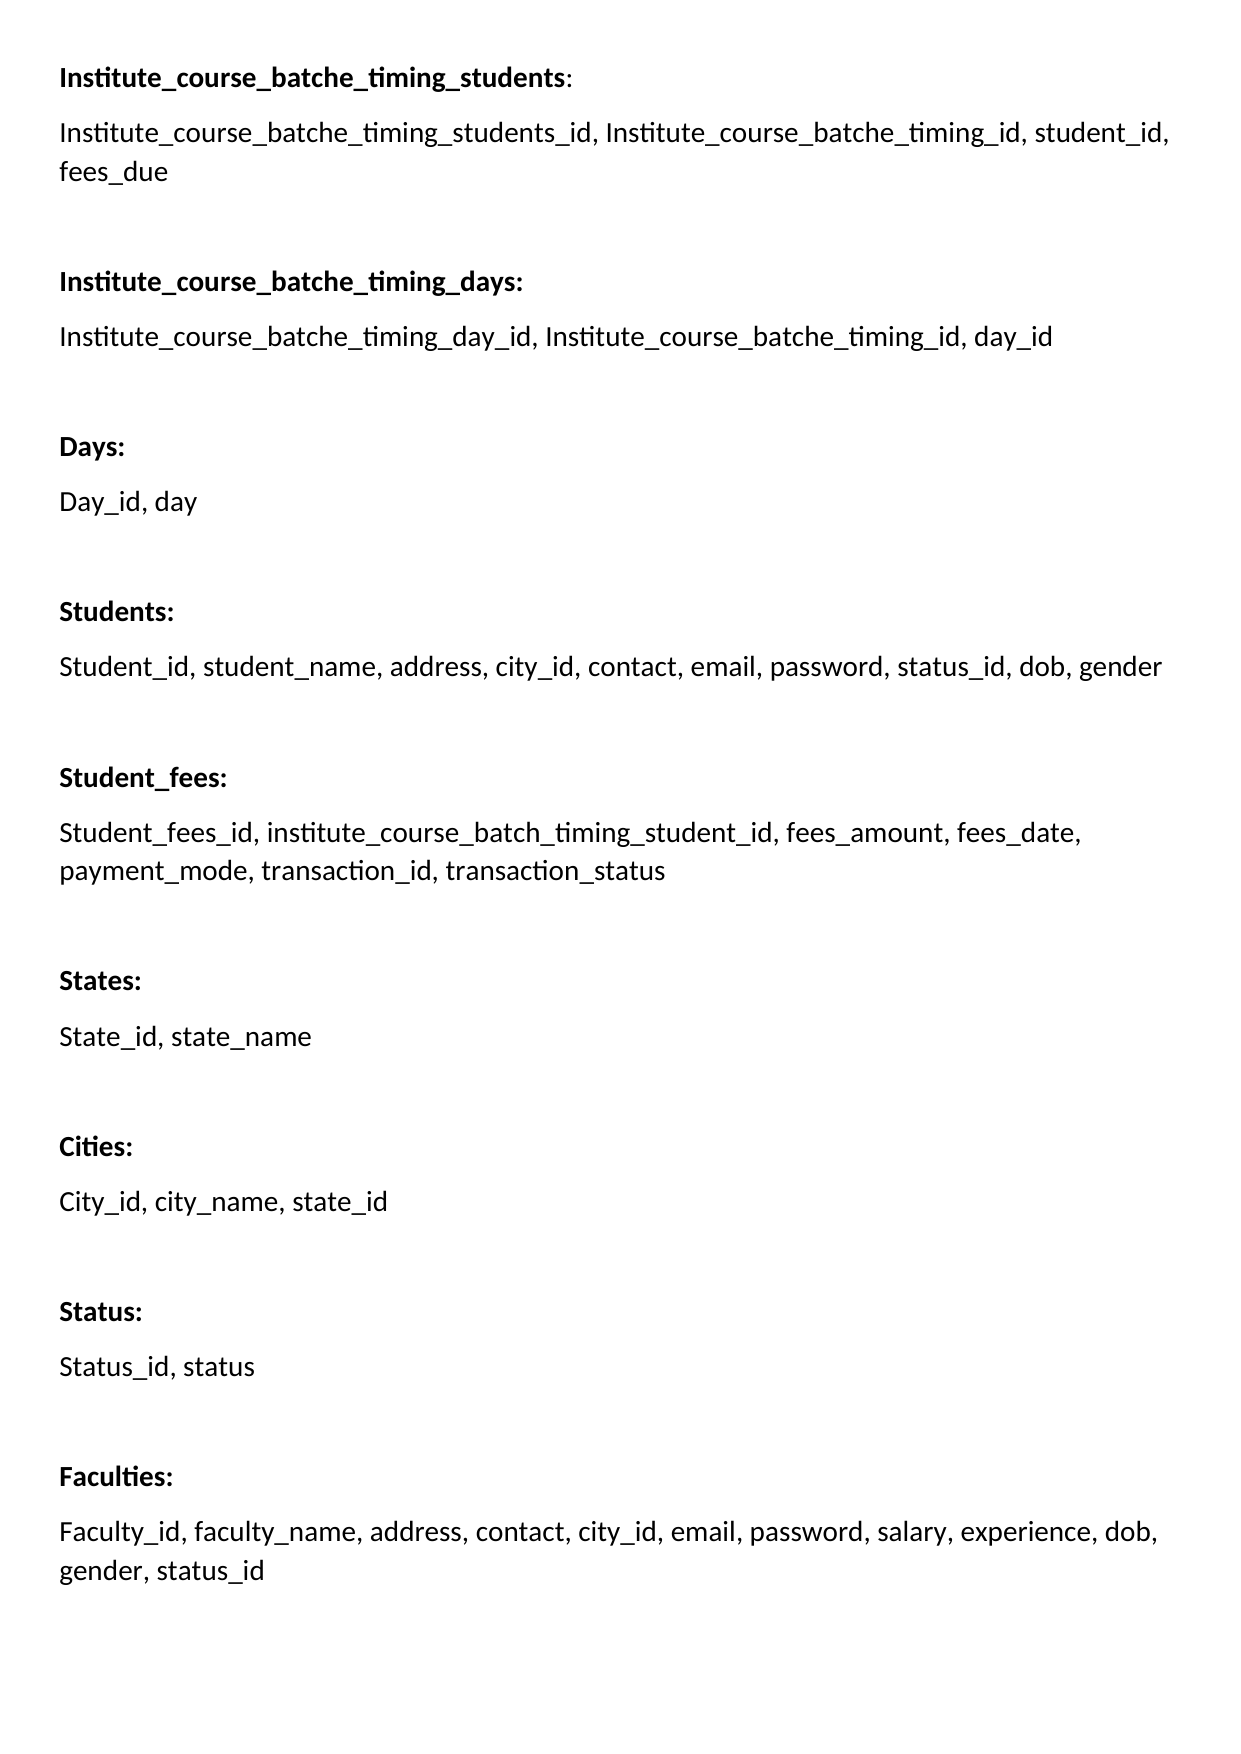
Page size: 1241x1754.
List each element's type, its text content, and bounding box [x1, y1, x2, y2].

text Status: [59, 1293, 1181, 1329]
text Cities: [59, 1128, 1181, 1163]
text Students: [59, 593, 1181, 629]
text Institute_course_batche_timing_students: [59, 59, 1181, 95]
text Status_id, status [59, 1348, 1181, 1384]
text Days: [59, 428, 1181, 464]
text Faculties: [59, 1458, 1181, 1494]
text State_id, state_name [59, 1018, 1181, 1053]
text Institute_course_batche_timing_students_id, Institute_course_batche_timing_id, student_id, fees_due [59, 114, 1181, 188]
text City_id, city_name, state_id [59, 1183, 1181, 1218]
text Student_fees_id, institute_course_batch_timing_student_id, fees_amount, fees_date, payment_mode, transaction_id, transaction_status [59, 814, 1181, 888]
text Institute_course_batche_timing_day_id, Institute_course_batche_timing_id, day_id [59, 318, 1181, 353]
text Faculty_id, faculty_name, address, contact, city_id, email, password, salary, experience, dob, gender, status_id [59, 1513, 1181, 1588]
text Day_id, day [59, 483, 1181, 519]
text Institute_course_batche_timing_days: [59, 263, 1181, 298]
text States: [59, 962, 1181, 998]
text Student_fees: [59, 759, 1181, 794]
text Student_id, student_name, address, city_id, contact, email, password, status_id, dob, gender [59, 648, 1181, 684]
